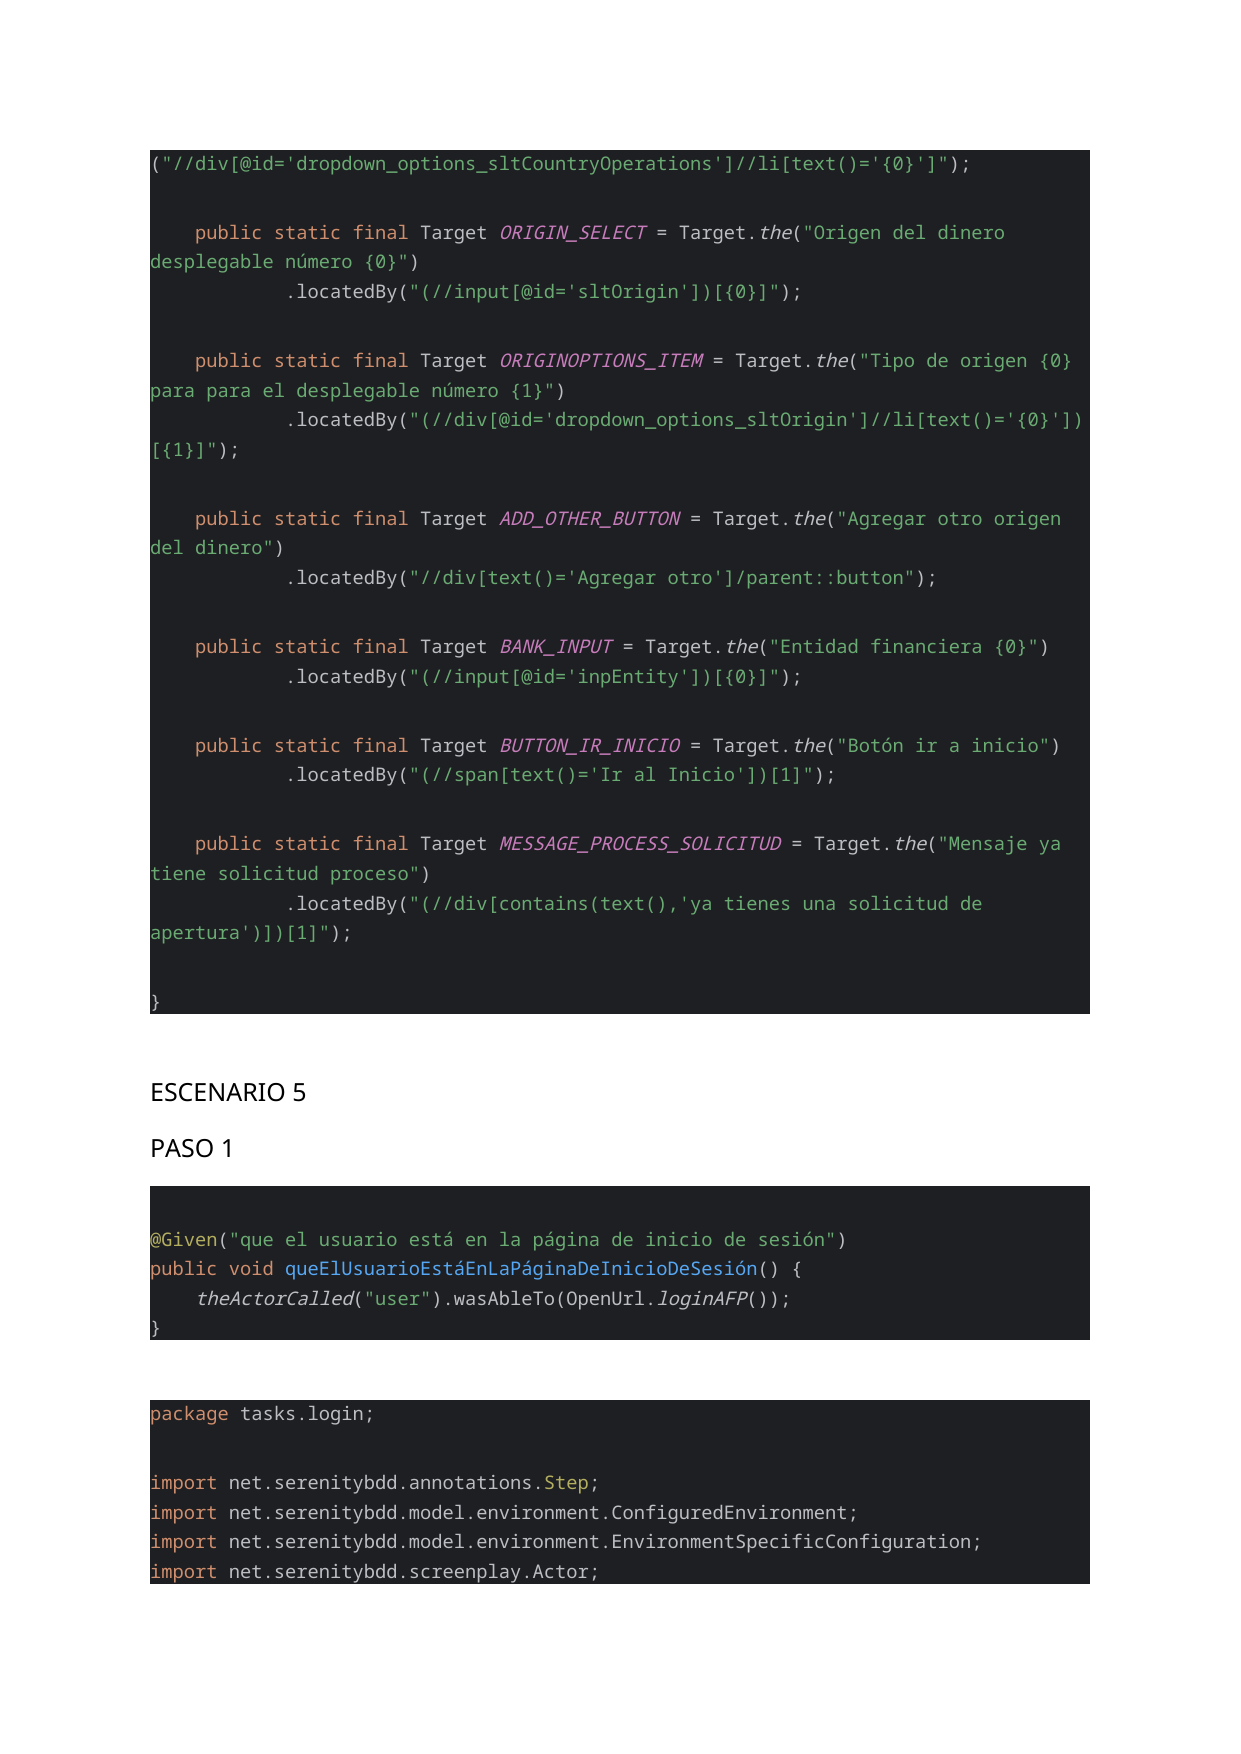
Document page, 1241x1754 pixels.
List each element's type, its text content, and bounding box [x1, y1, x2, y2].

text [150, 150, 1090, 1014]
text ESCENARIO 5 [150, 1074, 1090, 1108]
text @Given("que el usuario está en la página de inicio de sesión") public void queElUsuarioEstáEnLaPáginaDeInicioDeSesión() { theActorCalled("user").wasAbleTo(OpenUrl.loginAFP()); } [150, 1226, 1090, 1340]
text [150, 1400, 1090, 1584]
text PASO 1 [150, 1130, 1090, 1164]
